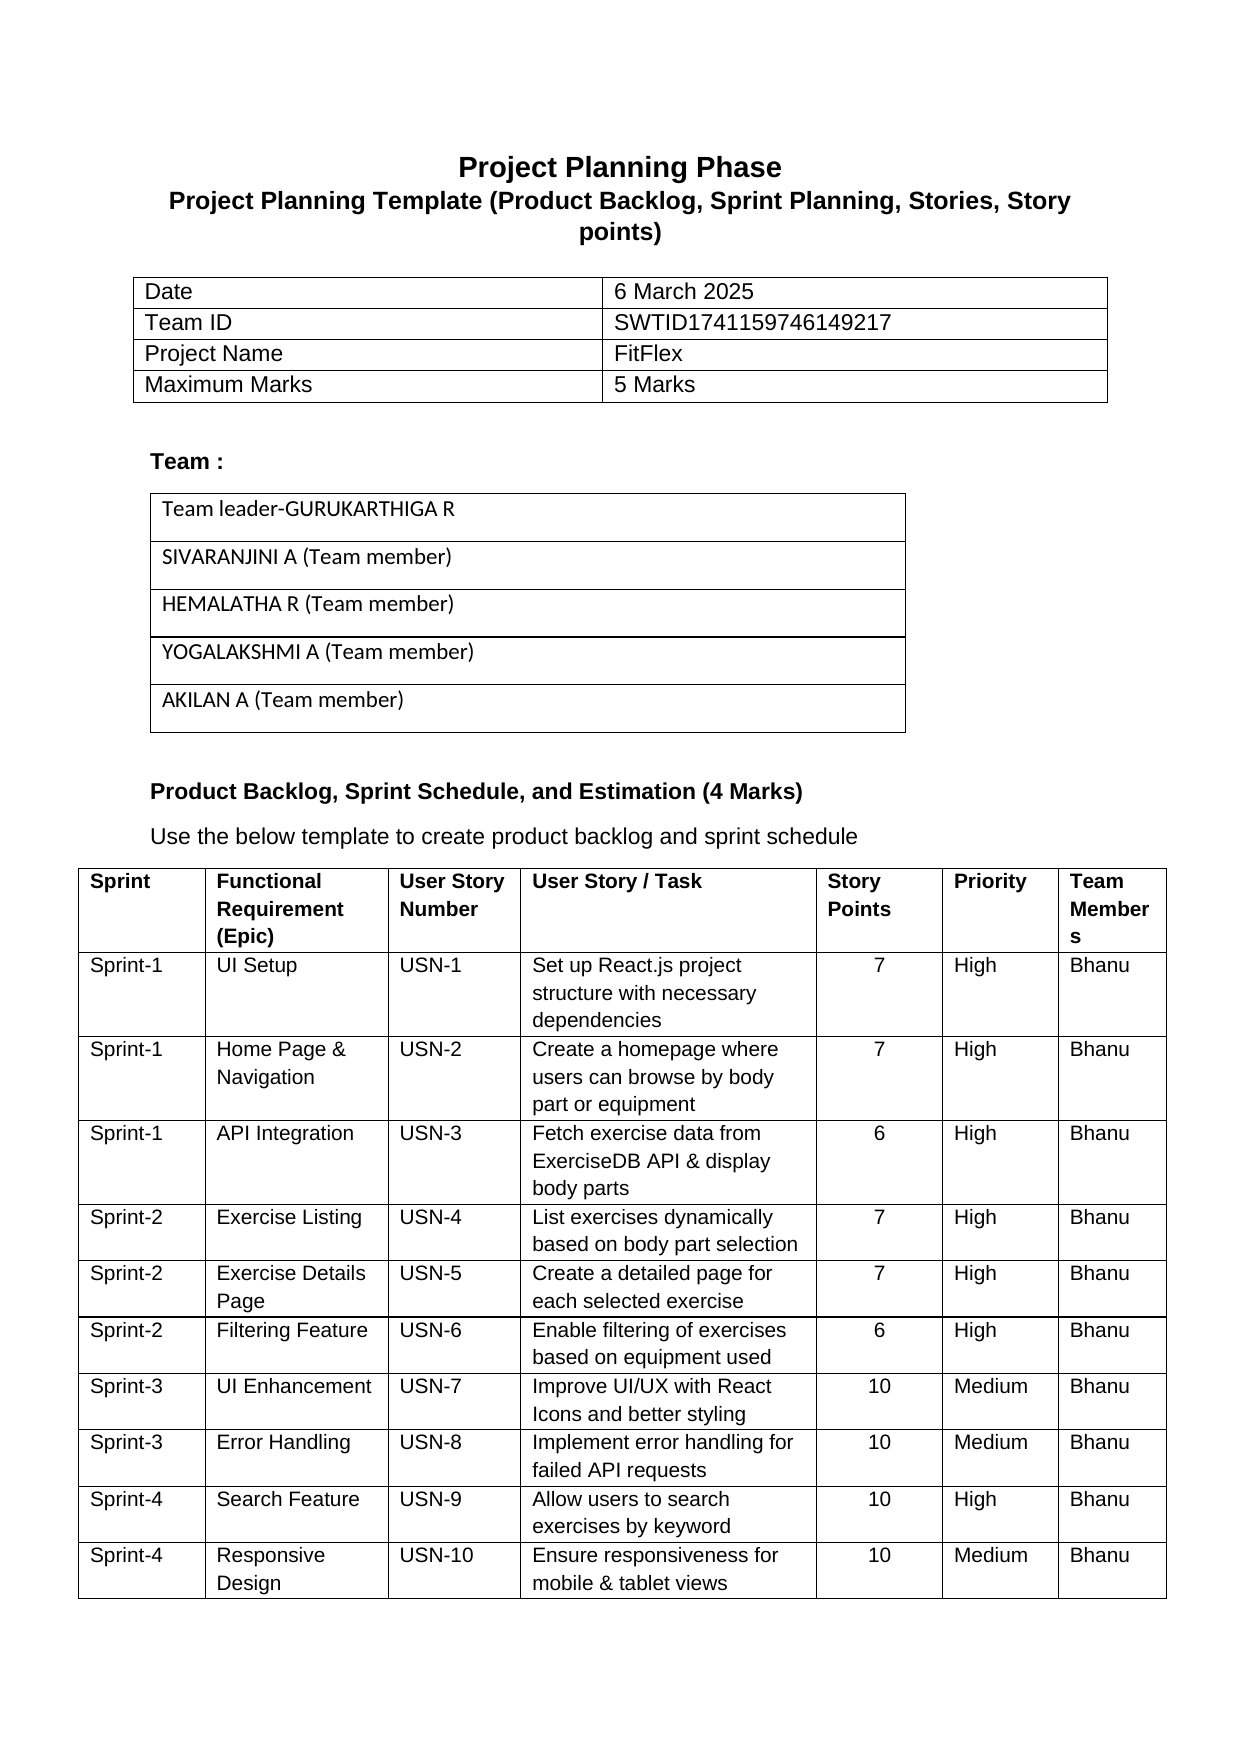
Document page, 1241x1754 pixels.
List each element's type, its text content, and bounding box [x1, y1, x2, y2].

table_cell USN-3 [389, 1121, 520, 1204]
text Team : [150, 448, 1090, 474]
table_cell Maximum Marks [134, 371, 602, 402]
table_cell Sprint-3 [79, 1430, 205, 1486]
table_cell Project Name [134, 340, 602, 370]
table_cell Bhanu [1059, 1543, 1166, 1598]
text Product Backlog, Sprint Schedule, and Estimation (4 Marks) [150, 778, 1090, 804]
table_cell Medium [943, 1374, 1058, 1429]
table_cell Exercise Details Page [206, 1261, 388, 1316]
table_cell USN-4 [389, 1205, 520, 1260]
table_cell Medium [943, 1430, 1058, 1486]
table_cell 10 [817, 1543, 942, 1598]
table_cell USN-10 [389, 1543, 520, 1598]
table_cell Bhanu [1059, 1430, 1166, 1486]
table_cell Enable filtering of exercises based on equipment used [521, 1318, 816, 1373]
table_cell Sprint-1 [79, 1037, 205, 1120]
table_cell Bhanu [1059, 1037, 1166, 1120]
table_cell 7 [817, 953, 942, 1036]
table_cell 7 [817, 1037, 942, 1120]
table_cell Sprint-2 [79, 1261, 205, 1316]
table_cell Home Page & Navigation [206, 1037, 388, 1120]
table_cell HEMALATHA R (Team member) [151, 590, 905, 636]
text Project Planning Template (Product Backlog, Sprint Planning, Stories, Story points) [150, 186, 1090, 246]
table_cell Sprint-1 [79, 953, 205, 1036]
table_cell High [943, 1487, 1058, 1542]
table_cell Bhanu [1059, 1261, 1166, 1316]
table_cell Implement error handling for failed API requests [521, 1430, 816, 1486]
table_header Team leader-GURUKARTHIGA R [151, 494, 905, 541]
table_cell Bhanu [1059, 1487, 1166, 1542]
table_cell Error Handling [206, 1430, 388, 1486]
table_cell USN-7 [389, 1374, 520, 1429]
table_cell API Integration [206, 1121, 388, 1204]
table_header 6 March 2025 [603, 278, 1107, 308]
table_cell High [943, 1121, 1058, 1204]
text Project Planning Phase [150, 150, 1090, 183]
table_cell USN-8 [389, 1430, 520, 1486]
table_cell USN-9 [389, 1487, 520, 1542]
table_header User Story / Task [521, 869, 816, 952]
table_cell High [943, 1037, 1058, 1120]
table_cell 6 [817, 1121, 942, 1204]
table_cell Sprint-4 [79, 1543, 205, 1598]
table_cell Allow users to search exercises by keyword [521, 1487, 816, 1542]
table_cell Exercise Listing [206, 1205, 388, 1260]
table_cell Medium [943, 1543, 1058, 1598]
table_header Story Points [817, 869, 942, 952]
table_cell Search Feature [206, 1487, 388, 1542]
table_header Sprint [79, 869, 205, 952]
table_cell 7 [817, 1261, 942, 1316]
table_cell High [943, 1261, 1058, 1316]
table_header Team Members [1059, 869, 1166, 952]
table_cell List exercises dynamically based on body part selection [521, 1205, 816, 1260]
table_cell Create a detailed page for each selected exercise [521, 1261, 816, 1316]
table_cell Bhanu [1059, 1318, 1166, 1373]
table_header Date [134, 278, 602, 308]
table_cell Set up React.js project structure with necessary dependencies [521, 953, 816, 1036]
table_cell Bhanu [1059, 1374, 1166, 1429]
table_cell 10 [817, 1374, 942, 1429]
table_cell YOGALAKSHMI A (Team member) [151, 638, 905, 684]
table_cell 6 [817, 1318, 942, 1373]
table_cell Sprint-2 [79, 1205, 205, 1260]
table_cell AKILAN A (Team member) [151, 685, 905, 732]
table_cell Responsive Design [206, 1543, 388, 1598]
table_cell Ensure responsiveness for mobile & tablet views [521, 1543, 816, 1598]
table_header Functional Requirement (Epic) [206, 869, 388, 952]
table_cell Improve UI/UX with React Icons and better styling [521, 1374, 816, 1429]
table_cell FitFlex [603, 340, 1107, 370]
table_cell Sprint-1 [79, 1121, 205, 1204]
table_cell UI Setup [206, 953, 388, 1036]
text Use the below template to create product backlog and sprint schedule [150, 823, 1090, 849]
table_cell 5 Marks [603, 371, 1107, 402]
table_cell Bhanu [1059, 1121, 1166, 1204]
table_header User Story Number [389, 869, 520, 952]
table_cell High [943, 1318, 1058, 1373]
table_cell Sprint-3 [79, 1374, 205, 1429]
table_cell 10 [817, 1430, 942, 1486]
table_cell Bhanu [1059, 953, 1166, 1036]
table_cell 10 [817, 1487, 942, 1542]
table_cell USN-6 [389, 1318, 520, 1373]
table_cell Create a homepage where users can browse by body part or equipment [521, 1037, 816, 1120]
table_cell Sprint-4 [79, 1487, 205, 1542]
table_cell USN-1 [389, 953, 520, 1036]
table_cell 7 [817, 1205, 942, 1260]
table_cell High [943, 953, 1058, 1036]
table_cell Sprint-2 [79, 1318, 205, 1373]
table_cell Bhanu [1059, 1205, 1166, 1260]
table_cell USN-5 [389, 1261, 520, 1316]
table_cell USN-2 [389, 1037, 520, 1120]
table_cell Team ID [134, 309, 602, 339]
table_cell High [943, 1205, 1058, 1260]
table_cell SIVARANJINI A (Team member) [151, 542, 905, 588]
table_cell Fetch exercise data from ExerciseDB API & display body parts [521, 1121, 816, 1204]
table_cell Filtering Feature [206, 1318, 388, 1373]
table_cell UI Enhancement [206, 1374, 388, 1429]
table_cell SWTID1741159746149217 [603, 309, 1107, 339]
table_header Priority [943, 869, 1058, 952]
